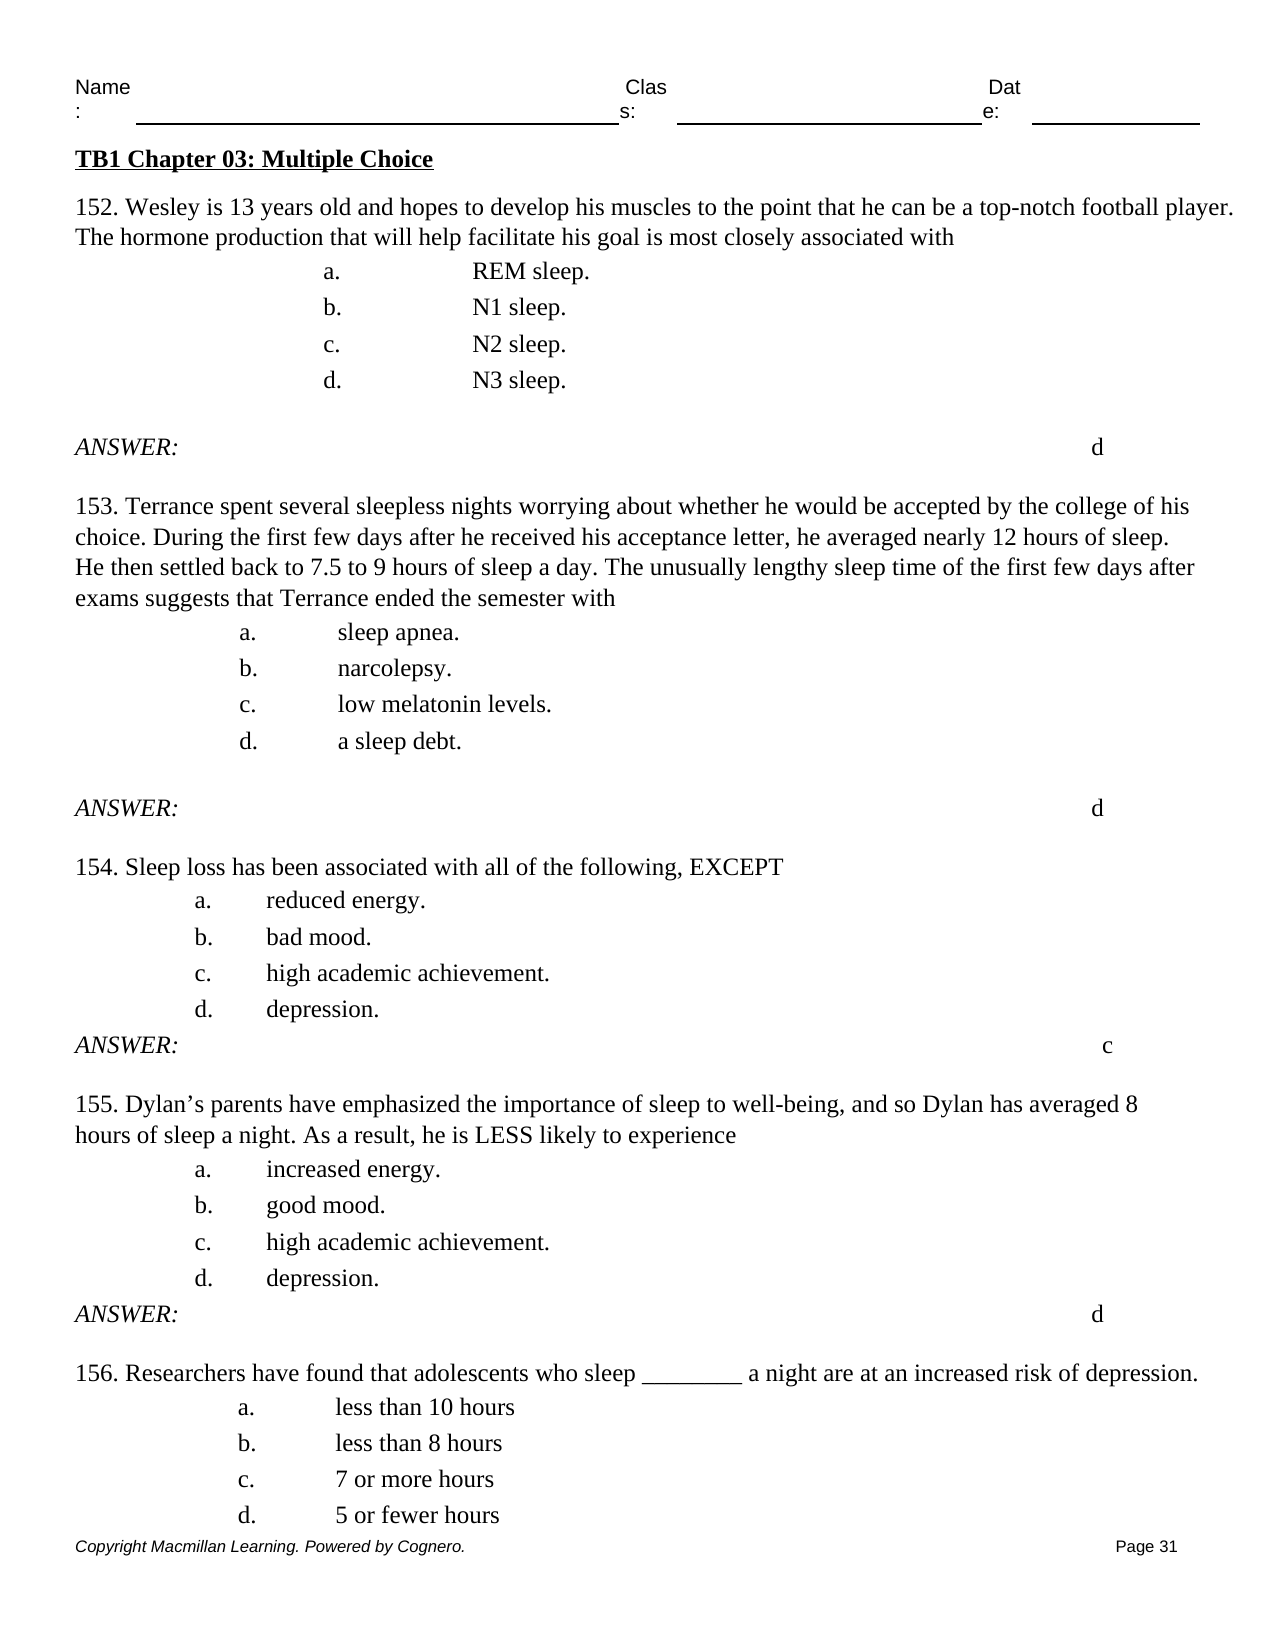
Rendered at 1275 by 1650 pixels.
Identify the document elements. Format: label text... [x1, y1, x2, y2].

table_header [75, 1358, 1200, 1534]
table_header 155. Dylan’s parents have emphasized the importance of sleep to well-being, and so Dylan has averaged 8 hours of sleep a night. As a result, he is LESS likely to experience [75, 1090, 1200, 1331]
table_header 152. Wesley is 13 years old and hopes to develop his muscles to the point that he can be a top-notch football player. The hormone production that will help facilitate his goal is most closely associated with [75, 192, 1200, 464]
table_header 154. Sleep loss has been associated with all of the following, EXCEPT [75, 852, 1200, 1062]
table_header 153. Terrance spent several sleepless nights worrying about whether he would be accepted by the college of his choice. During the first few days after he received his acceptance letter, he averaged nearly 12 hours of sleep. He then settled back to 7.5 to 9 hours of sleep a day. The unusually lengthy sleep time of the first few days after exams suggests that Terrance ended the semester with [75, 491, 1200, 825]
